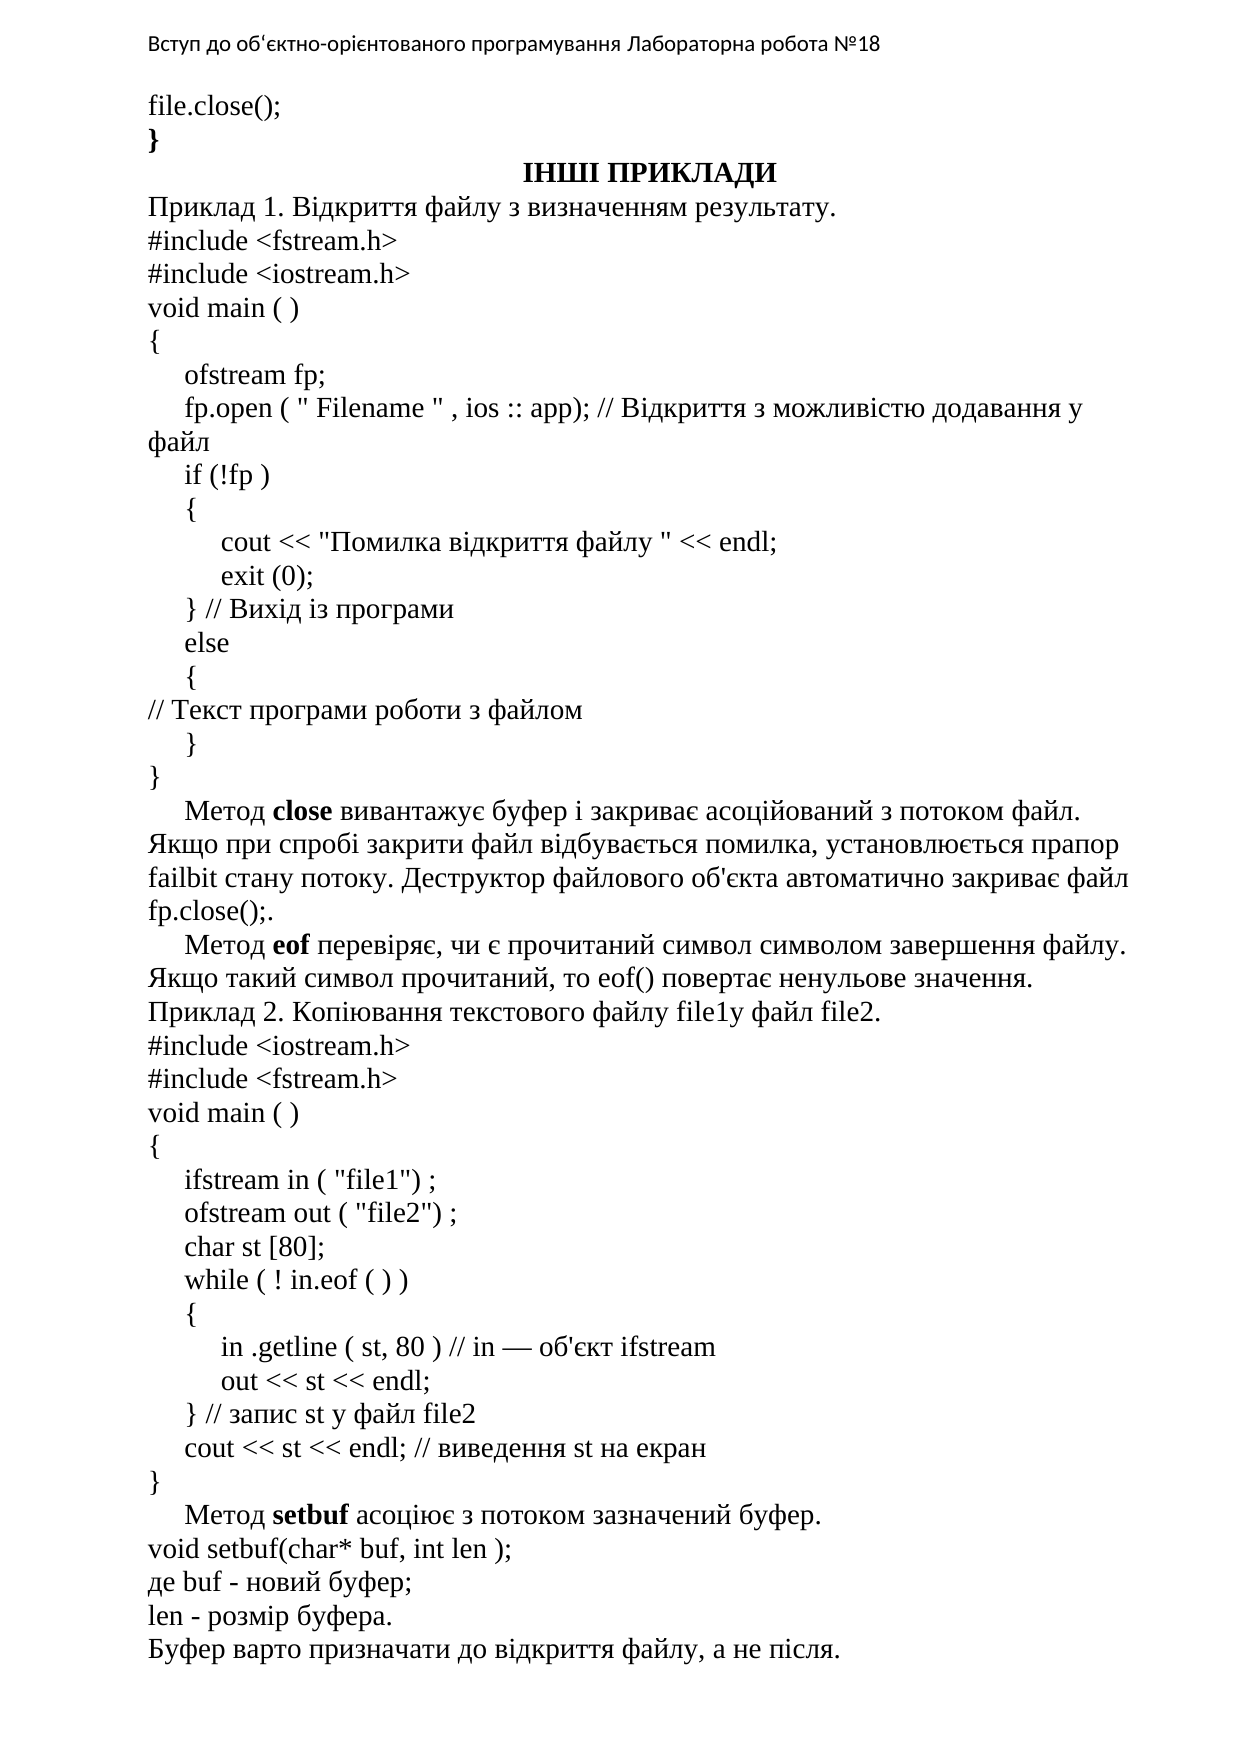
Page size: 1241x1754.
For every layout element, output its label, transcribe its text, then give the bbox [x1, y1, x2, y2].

text file.close(); [148, 88, 1152, 122]
text char st [80]; [148, 1229, 1152, 1262]
text Приклад 1. Відкриття файлу з визначенням результату. [148, 189, 1152, 223]
text in .getline ( st, 80 ) // in — об'єкт ifstream [148, 1329, 1152, 1363]
text Приклад 2. Копіювання текстового файлу file1у файл file2. [148, 994, 1152, 1028]
text ІНШІ ПРИКЛАДИ [148, 156, 1152, 189]
text voіd setbuf(char* buf, іnt len ); [148, 1531, 1152, 1564]
text { [148, 659, 1152, 692]
text ifstream in ( "file1") ; [148, 1162, 1152, 1195]
text Метод close вивантажує буфер і закриває асоційований з потоком файл. Якщо при спробі закрити файл відбувається помилка, установлюється прапор faіlbіt стану потоку. Деструктор файлового об'єкта автоматично закриває файл fp.close();. [148, 793, 1152, 927]
text void main ( ) [148, 290, 1152, 323]
text { [148, 1128, 1152, 1162]
text { [148, 491, 1152, 524]
text } // Вихід із програми [148, 592, 1152, 625]
text #include <iostream.h> [148, 1028, 1152, 1061]
text { [148, 1296, 1152, 1329]
text #include <fstream.h> [148, 223, 1152, 256]
text exit (0); [148, 558, 1152, 592]
text } [148, 1464, 1152, 1497]
text } // запис st у файл file2 [148, 1397, 1152, 1430]
text #include <iostream.h> [148, 256, 1152, 290]
text #include <fstream.h> [148, 1061, 1152, 1095]
text Метод setbuf асоціює з потоком зазначений буфер. [148, 1497, 1152, 1531]
text де buf - новий буфер; [148, 1564, 1152, 1598]
text else [148, 625, 1152, 659]
text out << st << endl; [148, 1363, 1152, 1397]
text } [148, 726, 1152, 759]
text cout << "Помилка відкриття файлу " << endl; [148, 524, 1152, 558]
text len - розмір буфера. [148, 1598, 1152, 1631]
text cout << st << endl; // виведення st на екран [148, 1430, 1152, 1464]
text } [148, 122, 1152, 156]
text // Текст програми роботи з файлом [148, 692, 1152, 726]
text if (!fp ) [148, 457, 1152, 491]
text ofstream out ( "file2") ; [148, 1195, 1152, 1229]
text void main ( ) [148, 1095, 1152, 1128]
text { [148, 323, 1152, 357]
text } [148, 759, 1152, 793]
text Метод eof перевіряє, чи є прочитаний символ символом завершення файлу. Якщо такий символ прочитаний, то eof() повертає ненульове значення. [148, 927, 1152, 994]
text ofstream fp; [148, 357, 1152, 390]
text while ( ! in.eof ( ) ) [148, 1262, 1152, 1296]
text fp.open ( " Filename " , ios :: app); // Відкриття з можливістю додавання у файл [148, 390, 1152, 457]
text Буфер варто призначати до відкриття файлу, а не після. [148, 1631, 1152, 1665]
